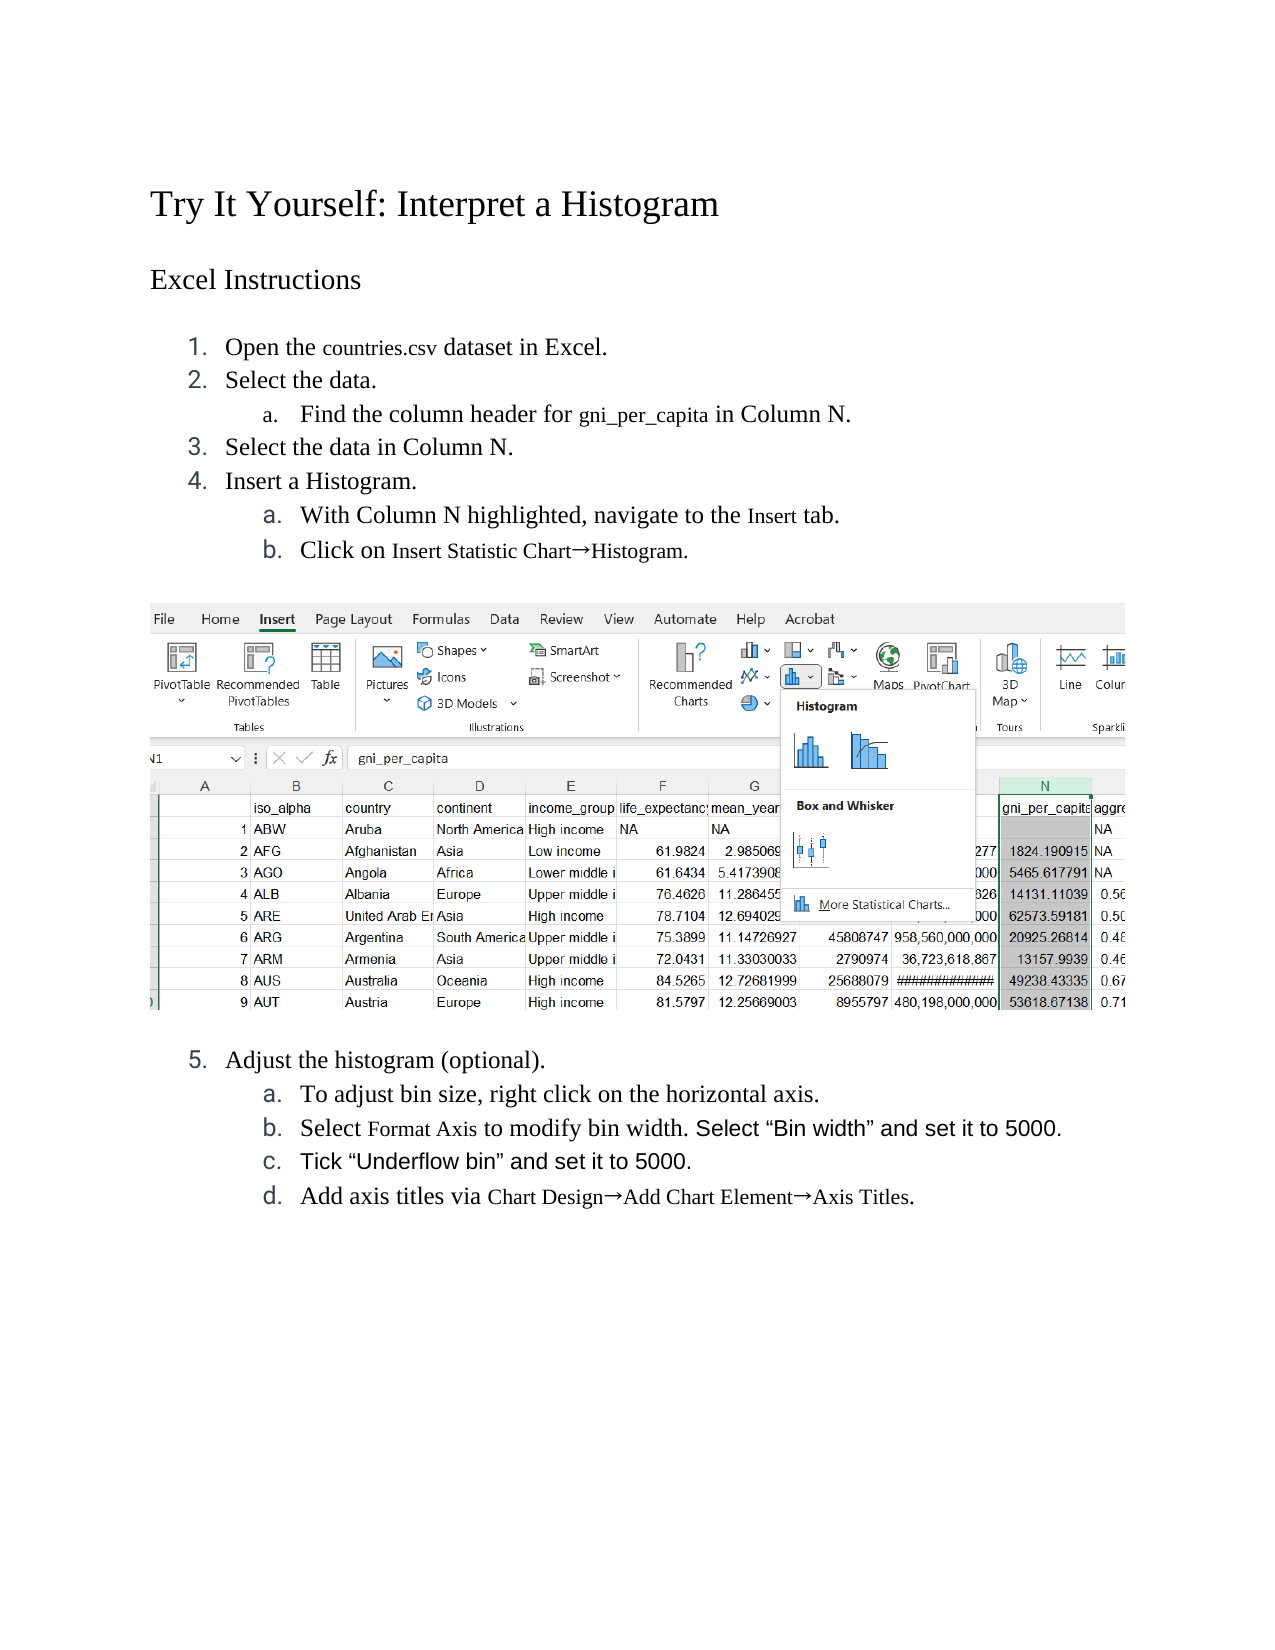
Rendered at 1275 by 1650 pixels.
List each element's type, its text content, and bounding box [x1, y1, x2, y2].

subtitle Try It Yourself: Interpret a Histogram [150, 181, 1125, 224]
list Select Format Axis to modify bin width. Select “Bin width” and set it to 5000. [262, 1113, 1125, 1142]
list Select the data in Column N. [187, 432, 1125, 462]
list Insert a Histogram. [187, 466, 1125, 496]
list Find the column header for gni_per_capita in Column N. [262, 399, 1125, 428]
subtitle Excel Instructions [150, 262, 1125, 296]
list Tick “Underflow bin” and set it to 5000. [262, 1146, 1125, 1176]
picture [150, 603, 1125, 1010]
list With Column N highlighted, navigate to the Insert tab. [262, 500, 1125, 529]
list Open the countries.csv dataset in Excel. [187, 332, 1125, 361]
list Select the data. [187, 366, 1125, 395]
list Adjust the histogram (optional). [187, 1045, 1125, 1074]
list Click on Insert Statistic Chart→Histogram. [262, 534, 1125, 567]
list Add axis titles via Chart Design→Add Chart Element→Axis Titles. [262, 1180, 1125, 1214]
list To adjust bin size, right click on the horizontal axis. [262, 1079, 1125, 1108]
